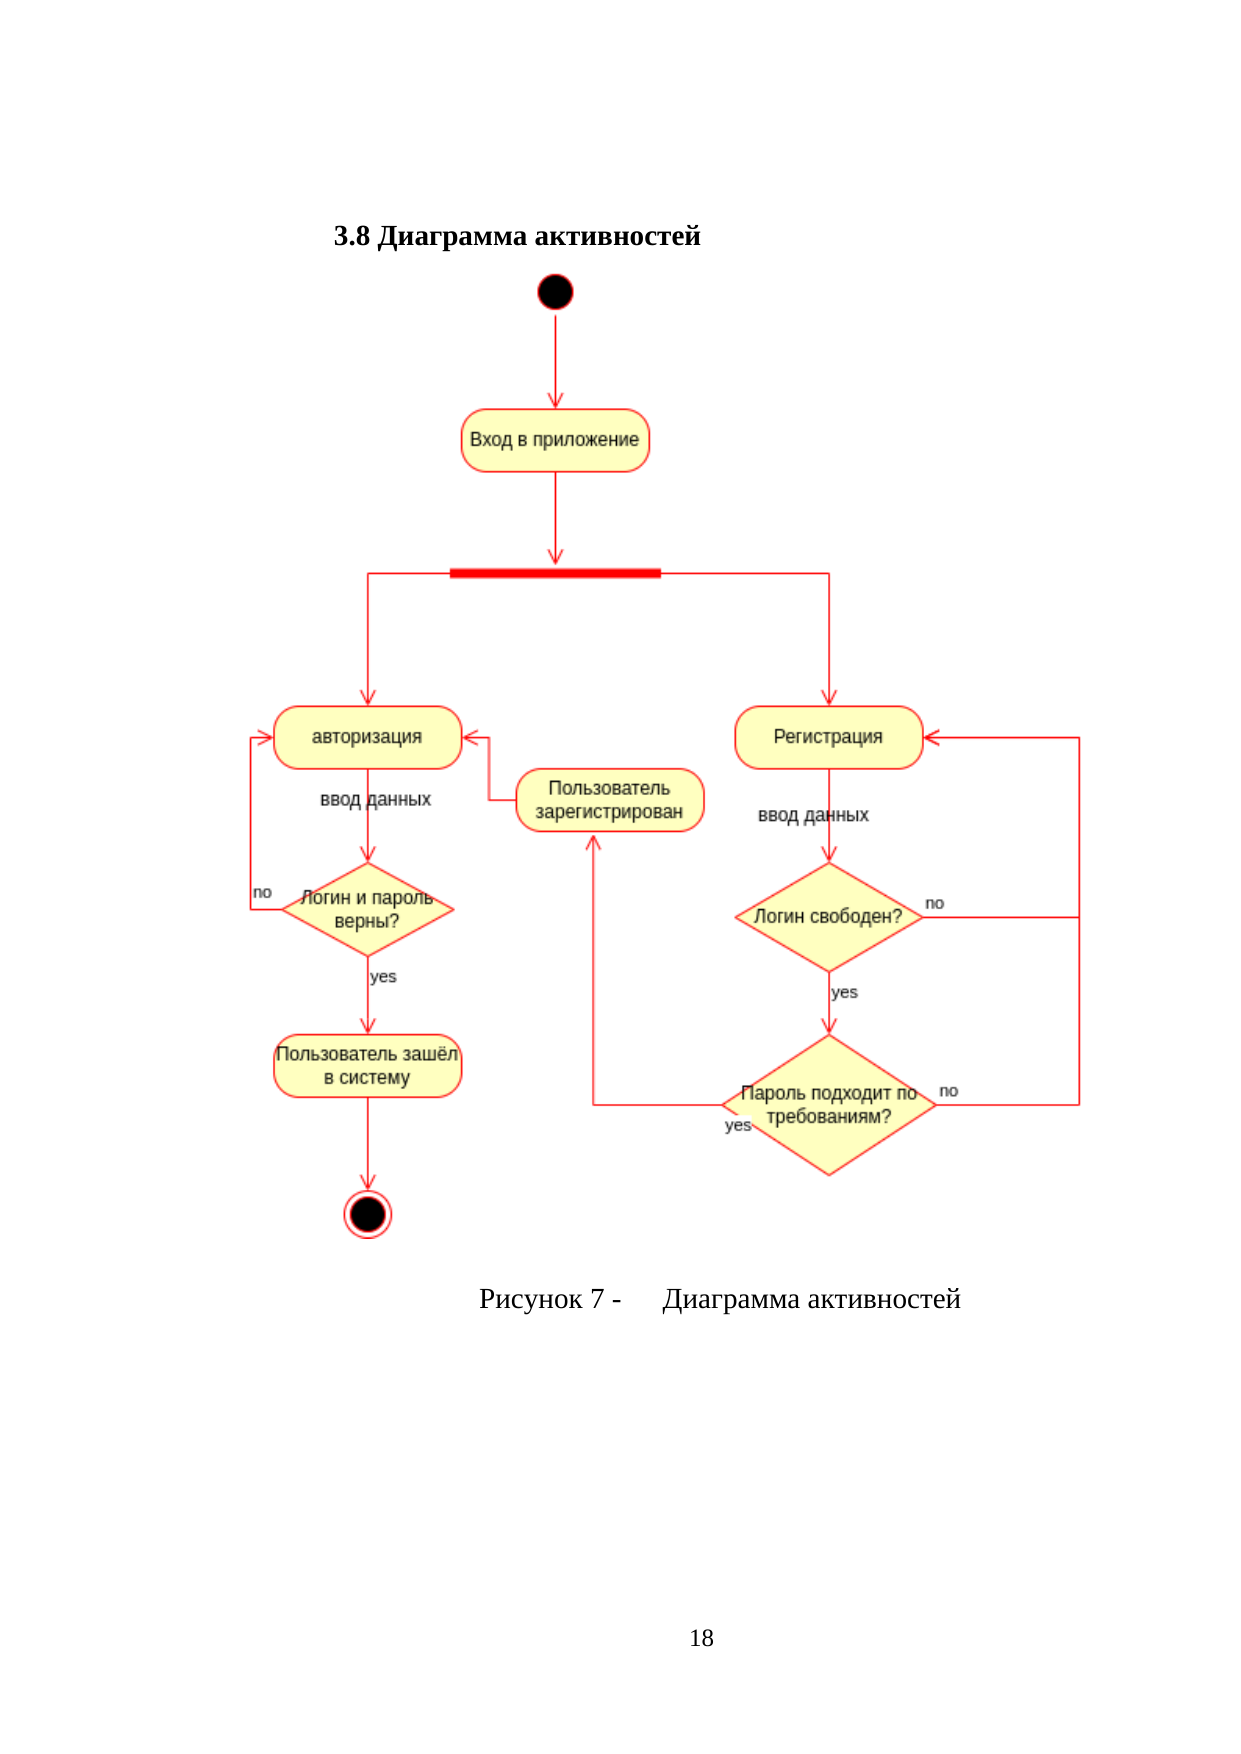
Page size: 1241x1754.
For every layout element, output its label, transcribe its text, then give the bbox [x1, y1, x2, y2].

picture [236, 268, 1096, 1239]
text Диаграмма активностей [288, 1281, 1152, 1314]
text Диаграмма активностей [260, 218, 1152, 252]
